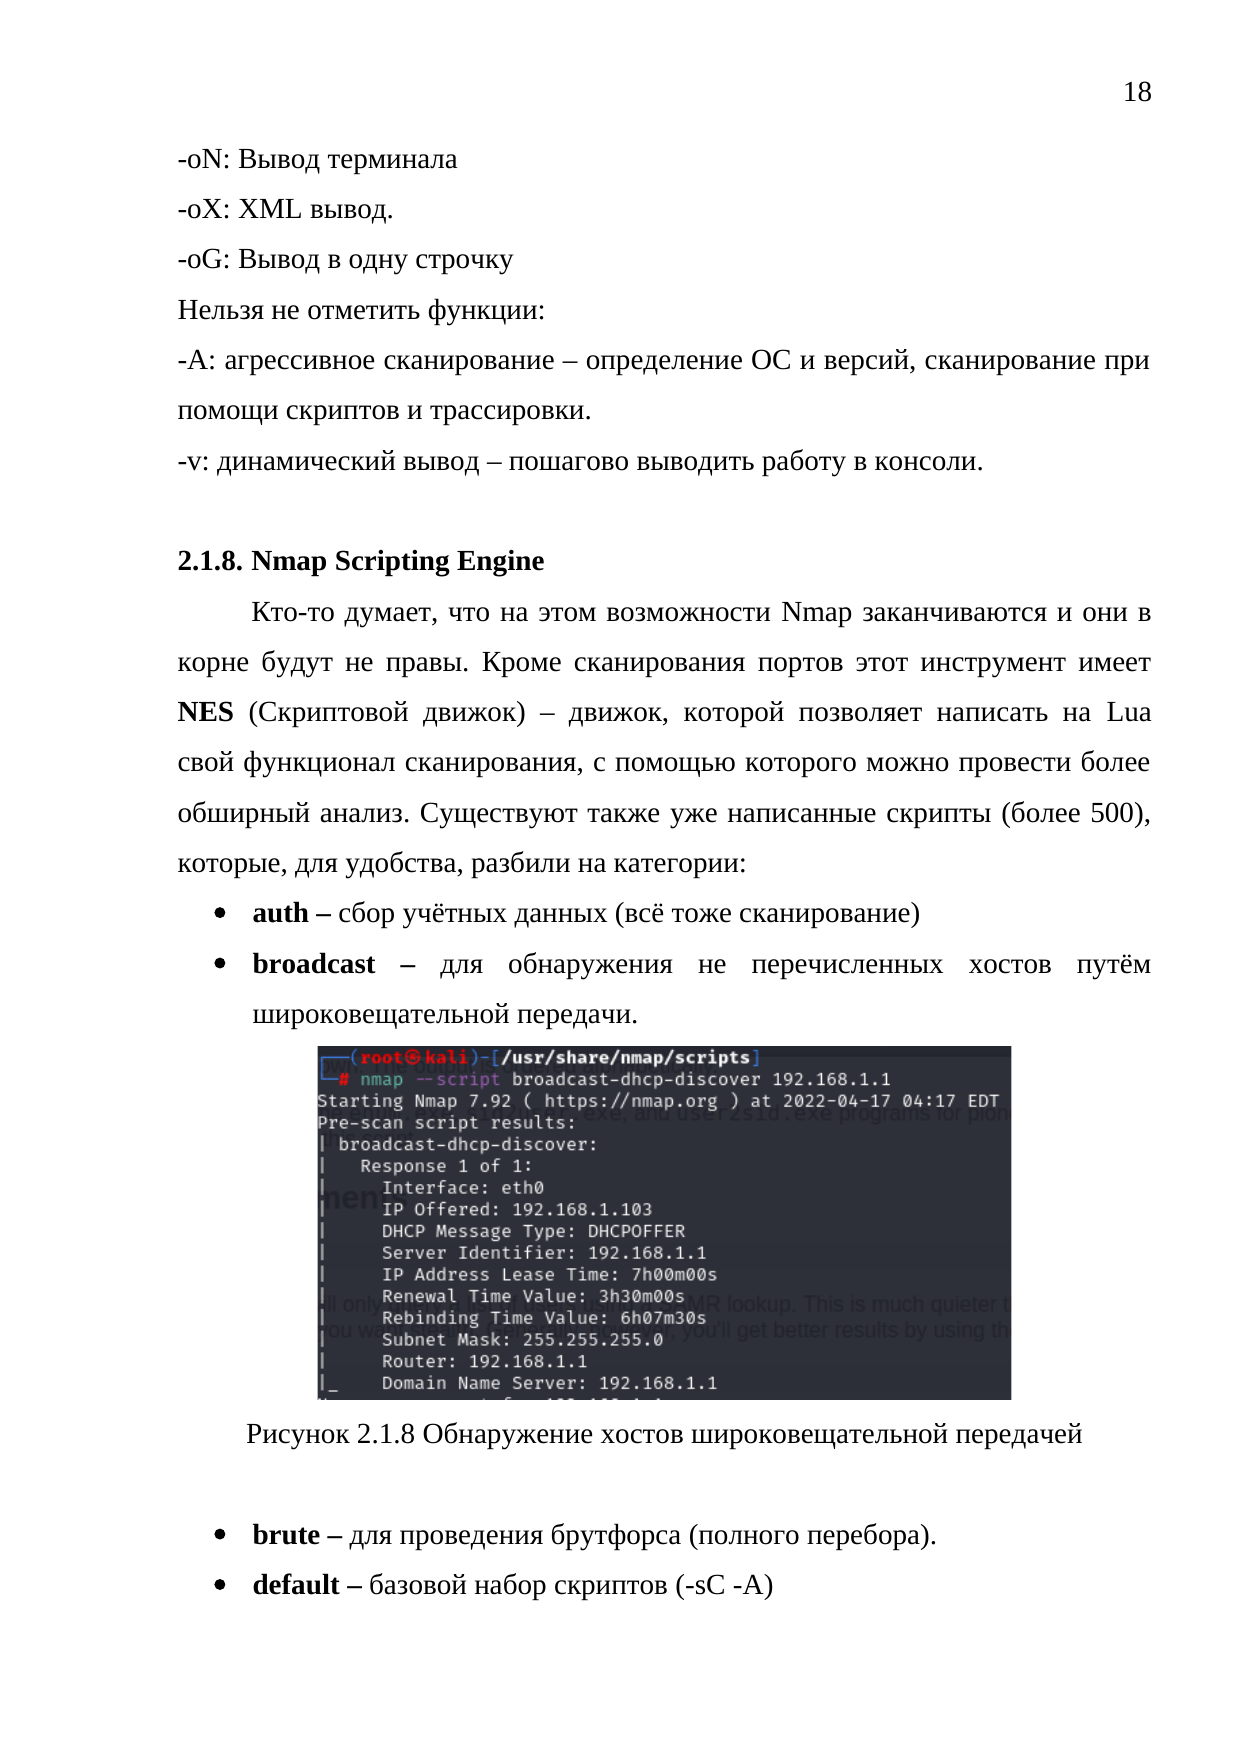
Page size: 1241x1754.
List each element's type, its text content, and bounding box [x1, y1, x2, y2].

text -oN: Вывод терминала [177, 141, 1152, 174]
list Nmap Scripting Engine [177, 543, 1152, 577]
text Нельзя не отметить функции: [177, 292, 1152, 325]
list brute – для проведения брутфорса (полного перебора). [215, 1517, 1152, 1551]
picture [317, 1046, 1012, 1400]
text Кто-то думает, что на этом возможности Nmap заканчиваются и они в корне будут не правы. Кроме сканирования портов этот инструмент имеет NES (Скриптовой движок) – движок, которой позволяет написать на Lua свой функционал сканирования, с помощью которого можно провести более обширный анализ. Существуют также уже написанные скрипты (более 500), которые, для удобства, разбили на категории: [177, 594, 1152, 879]
text -oX: XML вывод. [177, 191, 1152, 225]
text Рисунок 2.1.8 Обнаружение хостов широковещательной передачей [177, 1416, 1152, 1450]
text -v: динамический вывод – пошагово выводить работу в консоли. [177, 443, 1152, 476]
text -oG: Вывод в одну строчку [177, 241, 1152, 275]
list default – базовой набор скриптов (-sC -A) [215, 1567, 1152, 1601]
list auth – сбор учётных данных (всё тоже сканирование) [215, 896, 1152, 929]
list broadcast – для обнаружения не перечисленных хостов путём широковещательной передачи. [215, 946, 1152, 1030]
text -A: агрессивное сканирование – определение ОС и версий, сканирование при помощи скриптов и трассировки. [177, 342, 1152, 426]
